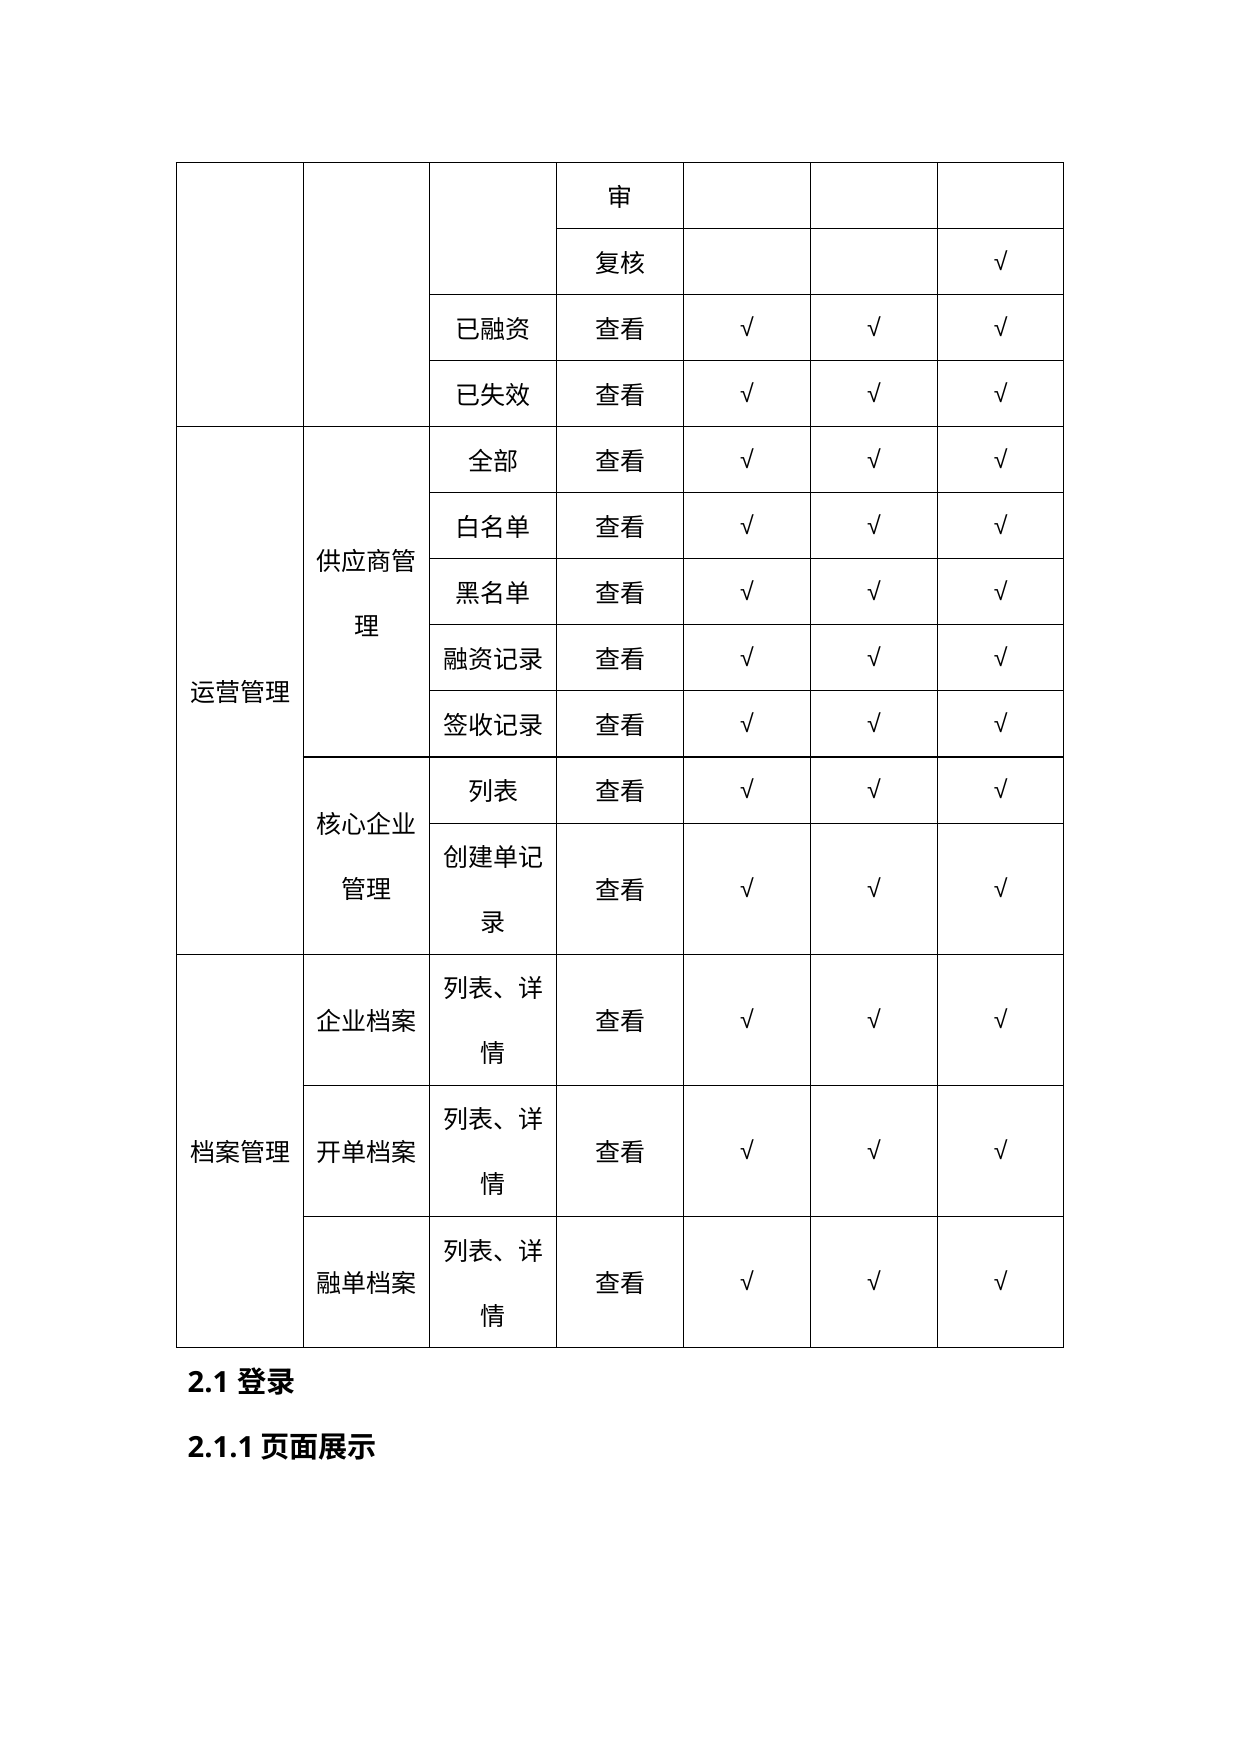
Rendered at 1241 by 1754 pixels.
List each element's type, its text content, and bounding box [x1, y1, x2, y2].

table_cell √ [811, 1217, 937, 1347]
table_cell [811, 229, 937, 294]
table_cell 查看 [557, 955, 683, 1084]
table_cell 已融资 [430, 295, 556, 360]
table_cell [684, 163, 810, 228]
table_cell 查看 [557, 361, 683, 426]
table_cell 查看 [557, 625, 683, 690]
table_cell √ [684, 295, 810, 360]
table_cell 列表、详情 [430, 1217, 556, 1347]
table_cell [938, 163, 1063, 228]
table_cell √ [684, 1217, 810, 1347]
table_cell √ [811, 295, 937, 360]
text 2.1.1页面展示 [187, 1413, 1053, 1478]
table_cell 查看 [557, 295, 683, 360]
table_cell √ [938, 229, 1063, 294]
table_cell 查看 [557, 1217, 683, 1347]
table_cell √ [811, 559, 937, 624]
table_cell √ [938, 758, 1063, 822]
table_cell √ [811, 758, 937, 822]
table_cell √ [811, 361, 937, 426]
table_cell 运营管理 [177, 427, 303, 953]
table_cell 查看 [557, 427, 683, 492]
table_cell √ [811, 427, 937, 492]
table_cell √ [938, 559, 1063, 624]
table_cell √ [684, 559, 810, 624]
table_cell √ [684, 691, 810, 756]
table_cell 查看 [557, 559, 683, 624]
table_cell 融资记录 [430, 625, 556, 690]
table_cell √ [684, 625, 810, 690]
table_cell √ [684, 361, 810, 426]
table_cell 全部 [430, 427, 556, 492]
table_cell √ [811, 493, 937, 558]
table_cell 列表、详情 [430, 955, 556, 1084]
table_cell 供应商管理 [304, 427, 429, 756]
table_cell √ [684, 824, 810, 953]
table_cell √ [938, 691, 1063, 756]
table_cell √ [811, 955, 937, 1084]
table_cell √ [684, 1086, 810, 1216]
table_cell 查看 [557, 1086, 683, 1216]
table_cell √ [938, 427, 1063, 492]
table_cell √ [938, 361, 1063, 426]
table_cell √ [938, 824, 1063, 953]
table_cell 档案管理 [177, 955, 303, 1347]
table_cell 查看 [557, 691, 683, 756]
table_cell √ [938, 955, 1063, 1084]
table_cell √ [938, 625, 1063, 690]
table_cell 查看 [557, 493, 683, 558]
table_cell √ [811, 691, 937, 756]
table_cell 列表、详情 [430, 1086, 556, 1216]
table_cell [684, 229, 810, 294]
table_cell 列表 [430, 758, 556, 822]
table_cell √ [938, 1217, 1063, 1347]
table_cell 查看 [557, 758, 683, 822]
table_cell √ [811, 625, 937, 690]
table_cell 白名单 [430, 493, 556, 558]
table_cell 融单档案 [304, 1217, 429, 1347]
table_cell 黑名单 [430, 559, 556, 624]
table_cell 复核 [557, 229, 683, 294]
table_cell √ [684, 427, 810, 492]
table_cell √ [938, 295, 1063, 360]
table_cell √ [684, 955, 810, 1084]
table_cell √ [811, 824, 937, 953]
table_cell √ [811, 1086, 937, 1216]
table_cell 开单档案 [304, 1086, 429, 1216]
table_cell 创建单记录 [430, 824, 556, 953]
table_cell 查看 [557, 824, 683, 953]
table_cell √ [684, 758, 810, 822]
table_cell 放款、初审 [557, 163, 683, 228]
table_cell 已失效 [430, 361, 556, 426]
table_cell √ [684, 493, 810, 558]
table_cell √ [938, 493, 1063, 558]
table_cell 签收记录 [430, 691, 556, 756]
text 2.1 登录 [187, 1348, 1053, 1413]
table_cell √ [938, 1086, 1063, 1216]
table_cell 核心企业管理 [304, 758, 429, 953]
table_cell 企业档案 [304, 955, 429, 1084]
table_cell √ [811, 163, 937, 228]
